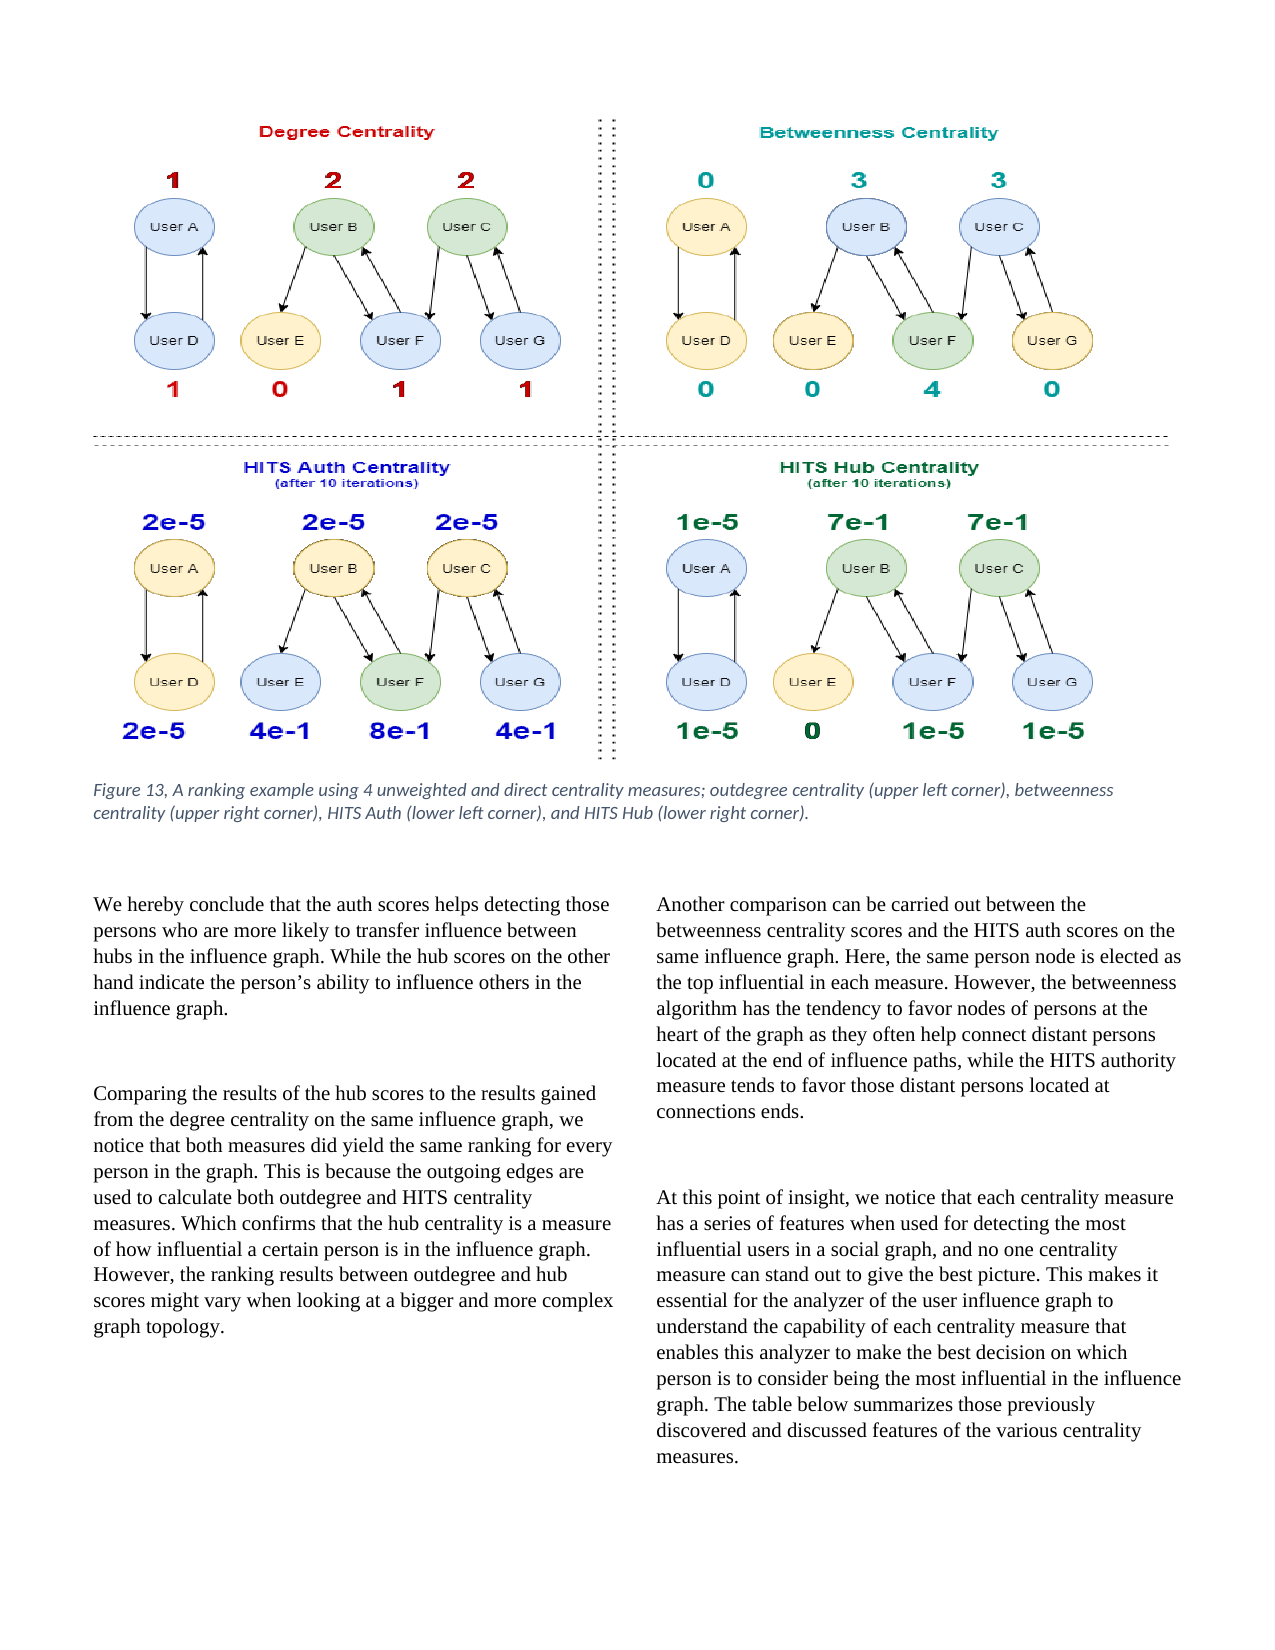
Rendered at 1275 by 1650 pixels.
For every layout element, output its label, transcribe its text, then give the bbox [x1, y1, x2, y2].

text Comparing the results of the hub scores to the results gained from the degree centrality on the same influence graph, we notice that both measures did yield the same ranking for every person in the graph. This is because the outgoing edges are used to calculate both outdegree and HITS centrality measures. Which confirms that the hub centrality is a measure of how influential a certain person is in the influence graph. However, the ranking results between outdegree and hub scores might vary when looking at a bigger and more complex graph topology. [93, 1081, 619, 1338]
text At this point of insight, we notice that each centrality measure has a series of features when used for detecting the most influential users in a social graph, and no one centrality measure can stand out to give the best picture. This makes it essential for the analyzer of the user influence graph to understand the capability of each centrality measure that enables this analyzer to make the best decision on which person is to consider being the most influential in the influence graph. The table below summarizes those previously discovered and discussed features of the various centrality measures. [656, 1184, 1182, 1468]
text We hereby conclude that the auth scores helps detecting those persons who are more likely to transfer influence between hubs in the influence graph. While the hub scores on the other hand indicate the person’s ability to influence others in the influence graph. [93, 892, 619, 1020]
picture [93, 112, 1174, 760]
text Another comparison can be carried out between the betweenness centrality scores and the HITS auth scores on the same influence graph. Here, the same person node is elected as the top influential in each measure. However, the betweenness algorithm has the tendency to favor nodes of persons at the heart of the graph as they often help connect distant persons located at the end of influence paths, while the HITS authority measure tends to favor those distant persons located at connections ends. [656, 892, 1182, 1123]
